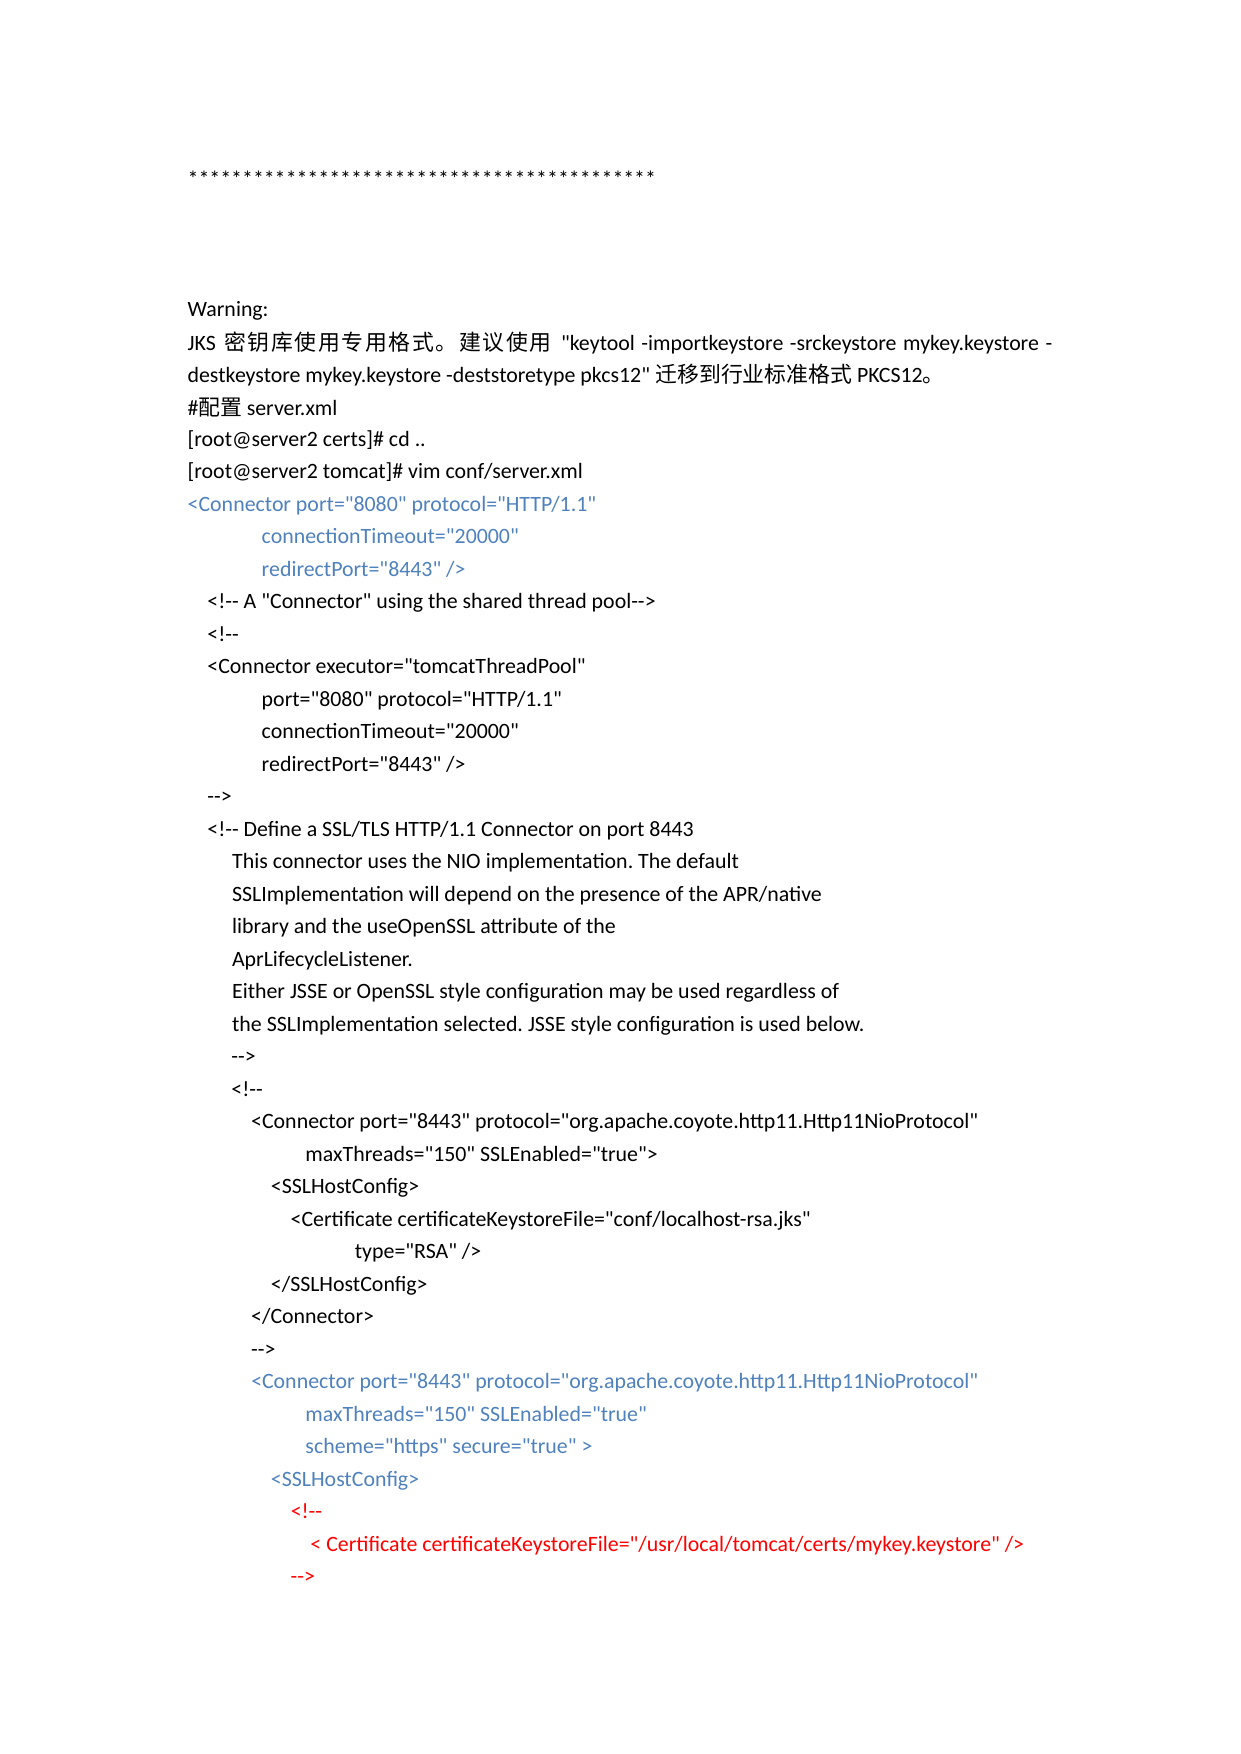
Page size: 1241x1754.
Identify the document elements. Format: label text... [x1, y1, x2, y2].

text JKS 密钥库使用专用格式。建议使用 "keytool -importkeystore -srckeystore mykey.keystore -destkeystore mykey.keystore -deststoretype pkcs12" 迁移到行业标准格式 PKCS12。 [187, 324, 1053, 389]
text </SSLHostConfig> [187, 1267, 1053, 1299]
text This connector uses the NIO implementation. The default [187, 844, 1053, 877]
text port="8080" protocol="HTTP/1.1" [187, 682, 1053, 714]
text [187, 162, 1053, 194]
text SSLImplementation will depend on the presence of the APR/native [187, 877, 1053, 909]
text maxThreads="150" SSLEnabled="true" [187, 1397, 1053, 1429]
text --> [187, 779, 1053, 812]
text <Connector port="8443" protocol="org.apache.coyote.http11.Http11NioProtocol" [187, 1364, 1053, 1397]
text #配置server.xml [187, 389, 1053, 422]
text [root@server2 certs]# cd .. [187, 422, 1053, 454]
text --> [187, 1559, 1053, 1592]
text <!-- [187, 617, 1053, 649]
text connectionTimeout="20000" [187, 714, 1053, 747]
text <Connector port="8080" protocol="HTTP/1.1" [187, 487, 1053, 519]
text redirectPort="8443" /> [187, 747, 1053, 779]
text <SSLHostConfig> [187, 1169, 1053, 1202]
text --> [187, 1332, 1053, 1364]
text <SSLHostConfig> [187, 1462, 1053, 1494]
text type="RSA" /> [187, 1234, 1053, 1267]
text library and the useOpenSSL attribute of the [187, 909, 1053, 942]
text <!-- [187, 1494, 1053, 1527]
text <Connector port="8443" protocol="org.apache.coyote.http11.Http11NioProtocol" [187, 1104, 1053, 1137]
text redirectPort="8443" /> [187, 552, 1053, 584]
text [root@server2 tomcat]# vim conf/server.xml [187, 454, 1053, 487]
text <!-- [187, 1072, 1053, 1104]
text scheme="https" secure="true" > [187, 1429, 1053, 1462]
text the SSLImplementation selected. JSSE style configuration is used below. [187, 1007, 1053, 1039]
text --> [187, 1039, 1053, 1072]
text <!-- Define a SSL/TLS HTTP/1.1 Connector on port 8443 [187, 812, 1053, 844]
text <Connector executor="tomcatThreadPool" [187, 649, 1053, 682]
text <!-- A "Connector" using the shared thread pool--> [187, 584, 1053, 617]
text Warning: [187, 292, 1053, 324]
text AprLifecycleListener. [187, 942, 1053, 974]
text </Connector> [187, 1299, 1053, 1332]
text Either JSSE or OpenSSL style configuration may be used regardless of [187, 974, 1053, 1007]
text <Certificate certificateKeystoreFile="conf/localhost-rsa.jks" [187, 1202, 1053, 1234]
text maxThreads="150" SSLEnabled="true"> [187, 1137, 1053, 1169]
text connectionTimeout="20000" [187, 519, 1053, 552]
text < Certificate certificateKeystoreFile="/usr/local/tomcat/certs/mykey.keystore" /> [187, 1527, 1053, 1559]
